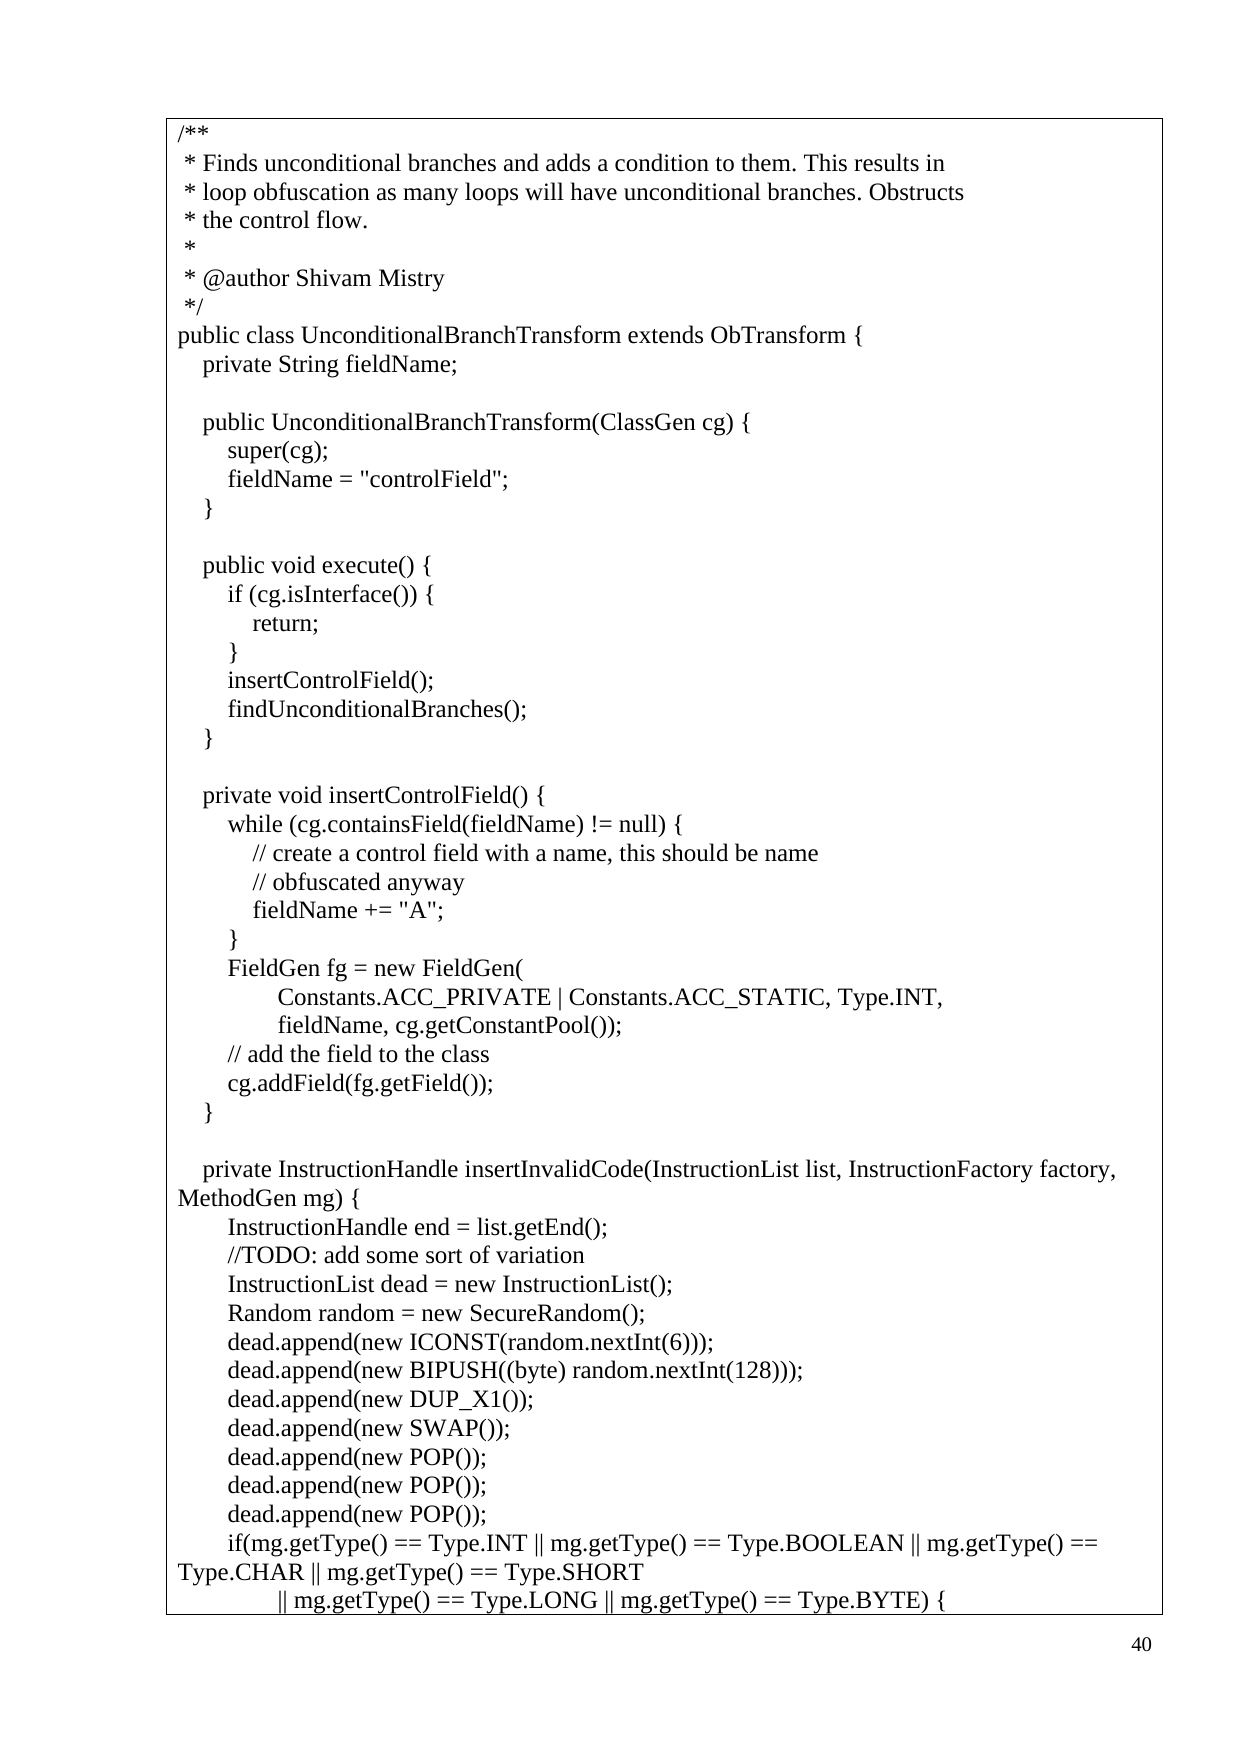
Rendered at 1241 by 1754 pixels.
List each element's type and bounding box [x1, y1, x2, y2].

table_header [167, 119, 1162, 1614]
